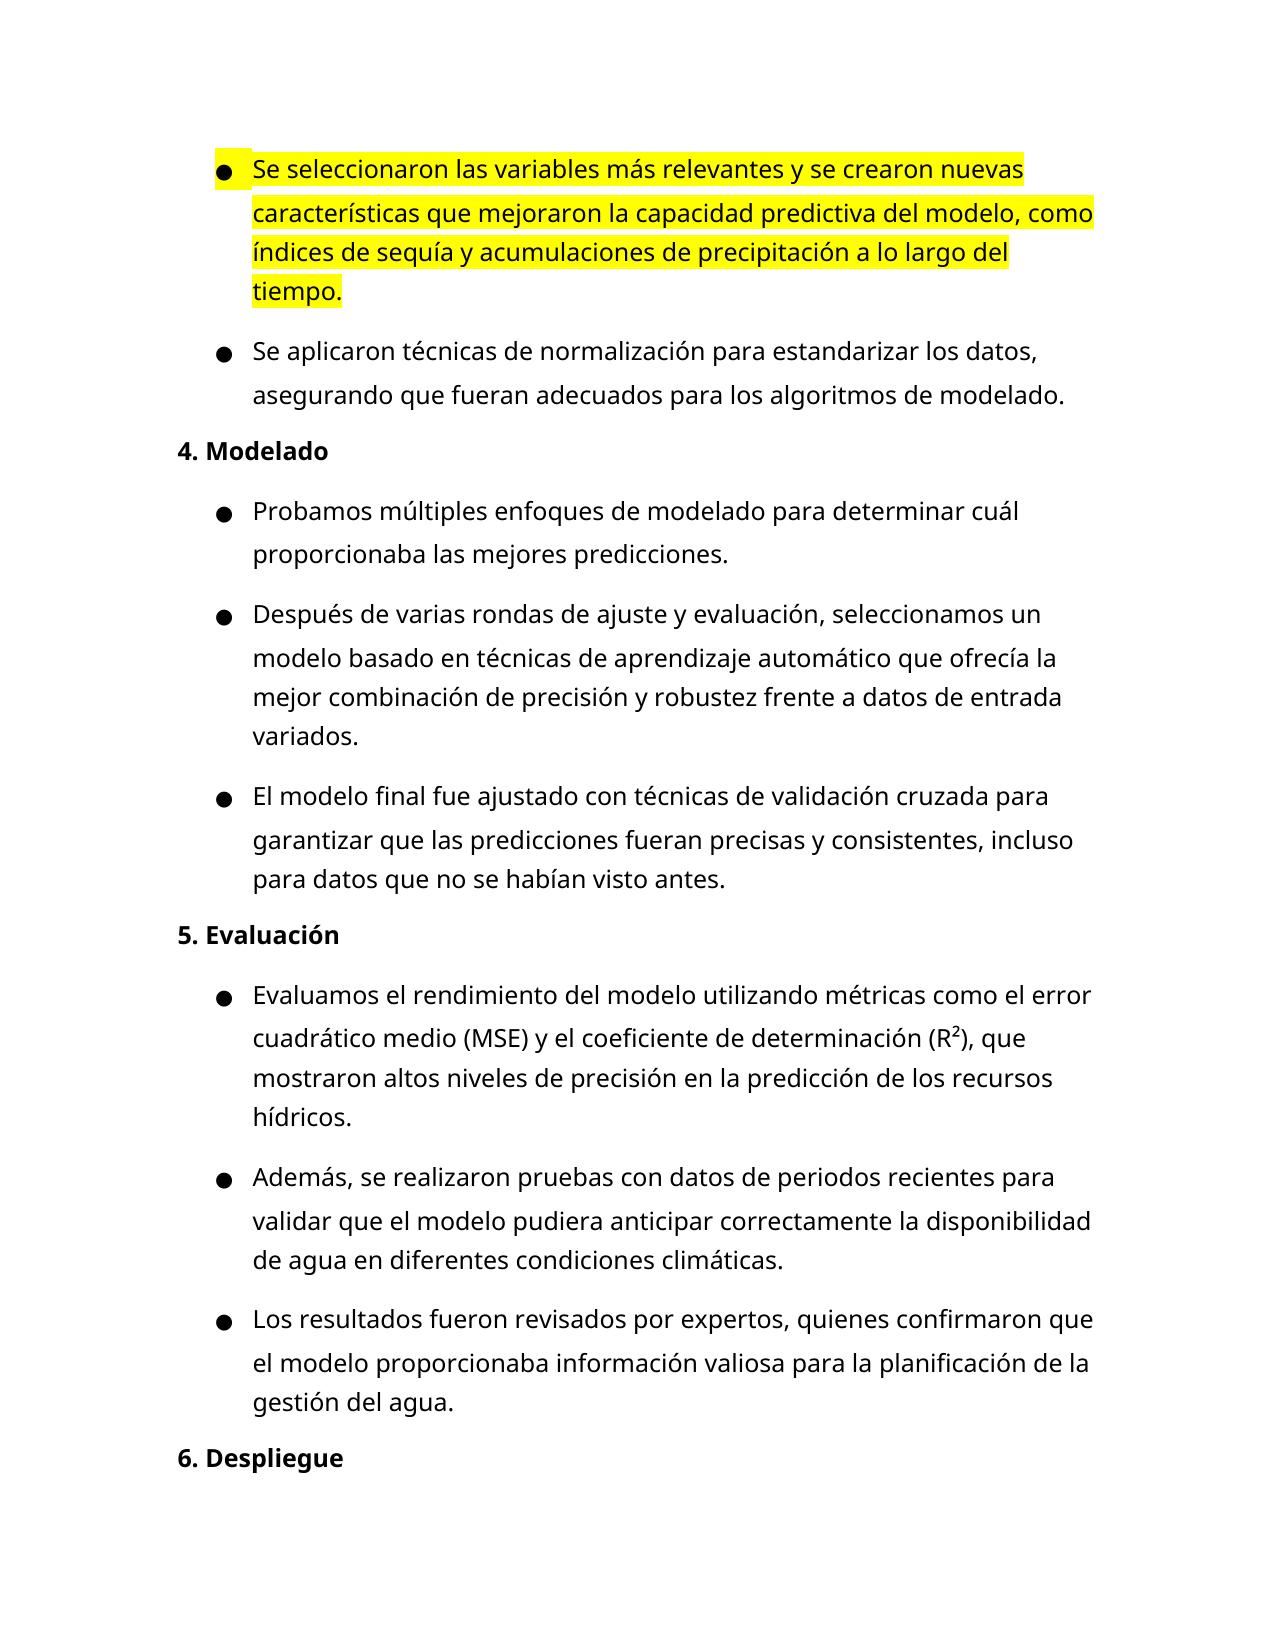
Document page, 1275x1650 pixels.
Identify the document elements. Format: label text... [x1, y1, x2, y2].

list Los resultados fueron revisados por expertos, quienes confirmaron que el modelo proporcionaba información valiosa para la planificación de la gestión del agua. [215, 1298, 1098, 1419]
text 5. Evaluación [177, 917, 1098, 952]
text 6. Despliegue [177, 1441, 1098, 1475]
list Probamos múltiples enfoques de modelado para determinar cuál proporcionaba las mejores predicciones. [215, 489, 1098, 571]
text 4. Modelado [177, 433, 1098, 467]
list Después de varias rondas de ajuste y evaluación, seleccionamos un modelo basado en técnicas de aprendizaje automático que ofrecía la mejor combinación de precisión y robustez frente a datos de entrada variados. [215, 593, 1098, 753]
list El modelo final fue ajustado con técnicas de validación cruzada para garantizar que las predicciones fueran precisas y consistentes, incluso para datos que no se habían visto antes. [215, 775, 1098, 896]
list Evaluamos el rendimiento del modelo utilizando métricas como el error cuadrático medio (MSE) y el coeficiente de determinación (R²), que mostraron altos niveles de precisión en la predicción de los recursos hídricos. [215, 973, 1098, 1133]
list Se seleccionaron las variables más relevantes y se crearon nuevas características que mejoraron la capacidad predictiva del modelo, como índices de sequía y acumulaciones de precipitación a lo largo del tiempo. [215, 148, 1098, 308]
list Se aplicaron técnicas de normalización para estandarizar los datos, asegurando que fueran adecuados para los algoritmos de modelado. [215, 329, 1098, 411]
list Además, se realizaron pruebas con datos de periodos recientes para validar que el modelo pudiera anticipar correctamente la disponibilidad de agua en diferentes condiciones climáticas. [215, 1155, 1098, 1276]
